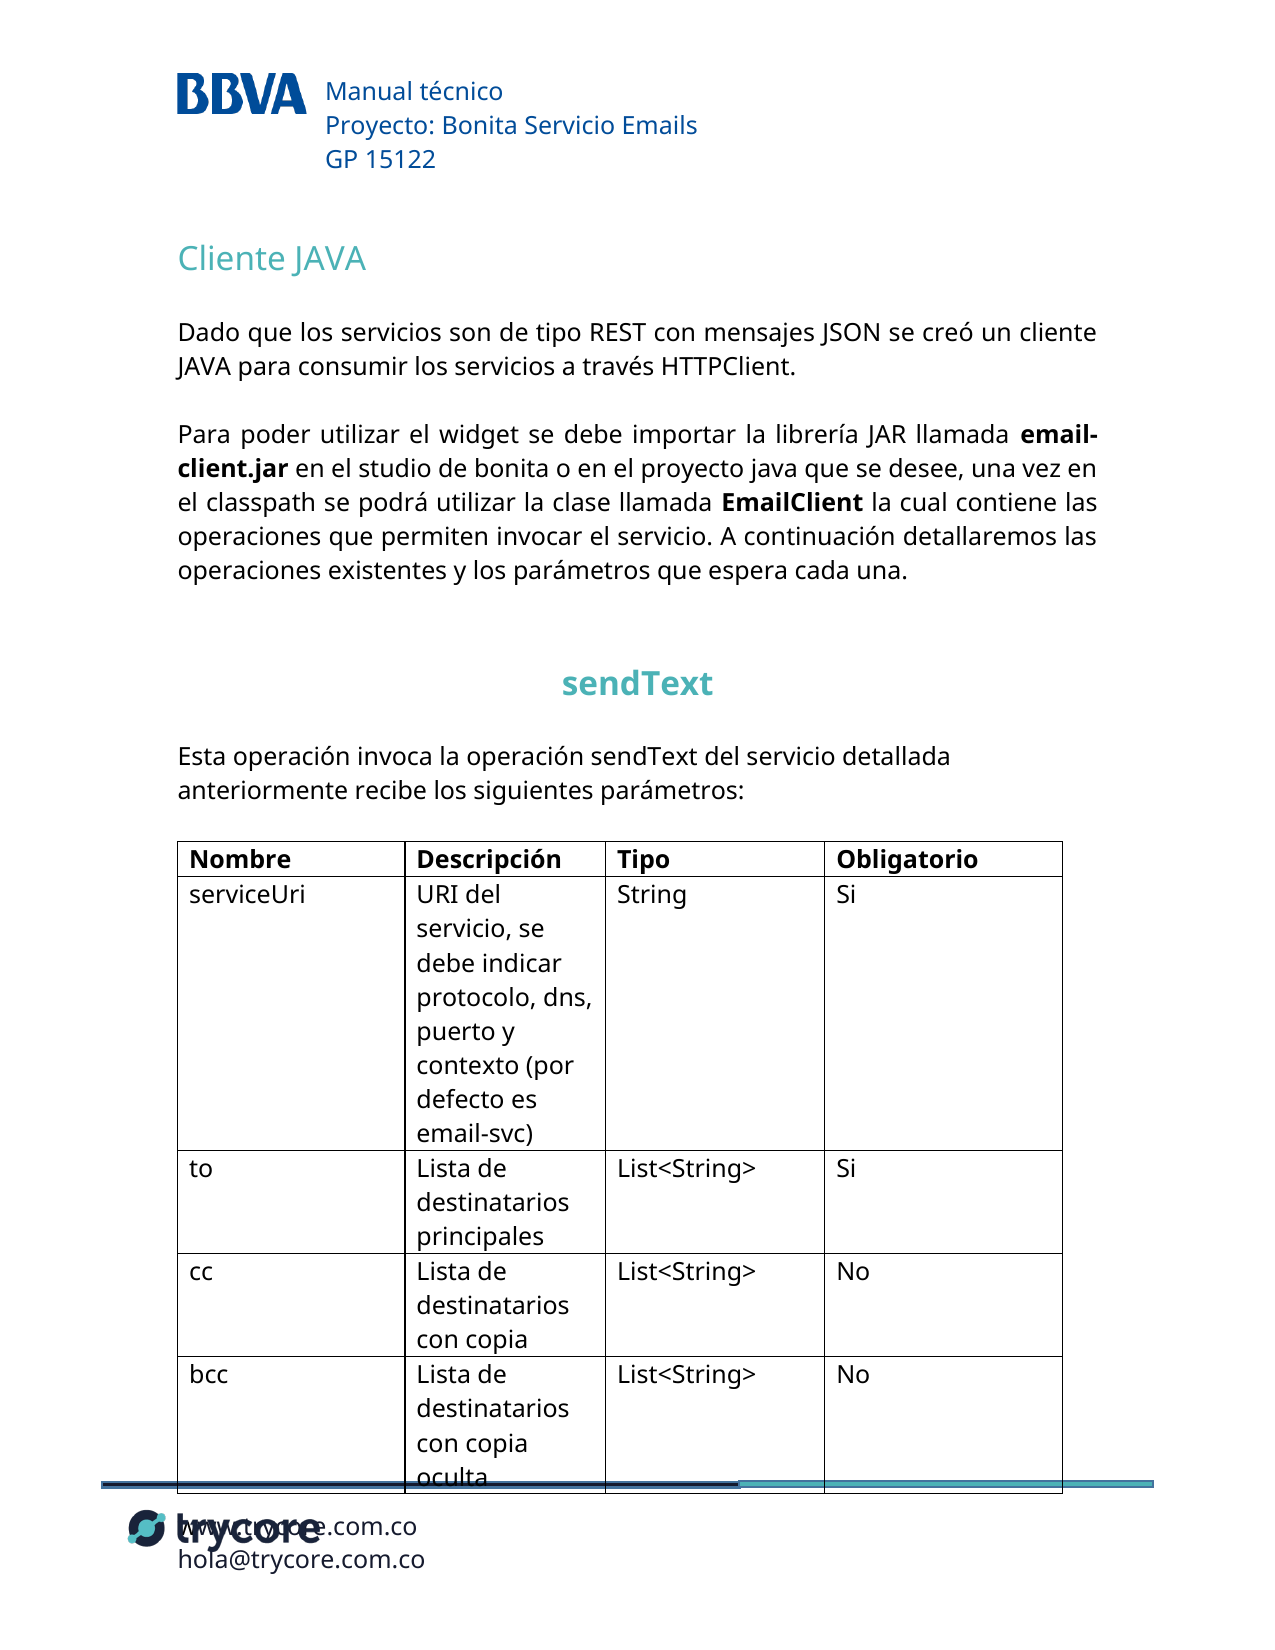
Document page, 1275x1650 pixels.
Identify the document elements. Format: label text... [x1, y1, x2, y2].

table_cell List<String> [606, 1357, 824, 1493]
text Para poder utilizar el widget se debe importar la librería JAR llamada email-client.jar en el studio de bonita o en el proyecto java que se desee, una vez en el classpath se podrá utilizar la clase llamada EmailClient la cual contiene las operaciones que permiten invocar el servicio. A continuación detallaremos las operaciones existentes y los parámetros que espera cada una. [177, 417, 1098, 587]
table_cell String [606, 877, 824, 1149]
table_cell to [178, 1151, 404, 1253]
table_cell No [825, 1254, 1062, 1356]
table_cell URI del servicio, se debe indicar protocolo, dns, puerto y contexto (por defecto es email-svc) [406, 877, 605, 1149]
text Esta operación invoca la operación sendText del servicio detallada anteriormente recibe los siguientes parámetros: [177, 739, 1098, 807]
table_cell bcc [178, 1357, 404, 1493]
table_cell List<String> [606, 1151, 824, 1253]
table_cell cc [178, 1254, 404, 1356]
table_header Descripción [406, 842, 605, 876]
table_cell serviceUri [178, 877, 404, 1149]
table_cell No [825, 1357, 1062, 1493]
text Dado que los servicios son de tipo REST con mensajes JSON se creó un cliente JAVA para consumir los servicios a través HTTPClient. [177, 314, 1098, 383]
table_cell Si [825, 877, 1062, 1149]
table_cell Si [825, 1151, 1062, 1253]
table_header Nombre [178, 842, 404, 876]
table_cell Lista de destinatarios con copia [406, 1254, 605, 1356]
subtitle sendText [177, 659, 1098, 705]
picture [177, 73, 307, 114]
table_header Tipo [606, 842, 824, 876]
table_cell List<String> [606, 1254, 824, 1356]
picture [120, 1500, 321, 1554]
table_cell Lista de destinatarios principales [406, 1151, 605, 1253]
table_header Obligatorio [825, 842, 1062, 876]
text Cliente JAVA [177, 235, 1098, 280]
table_cell Lista de destinatarios con copia oculta [406, 1357, 605, 1493]
